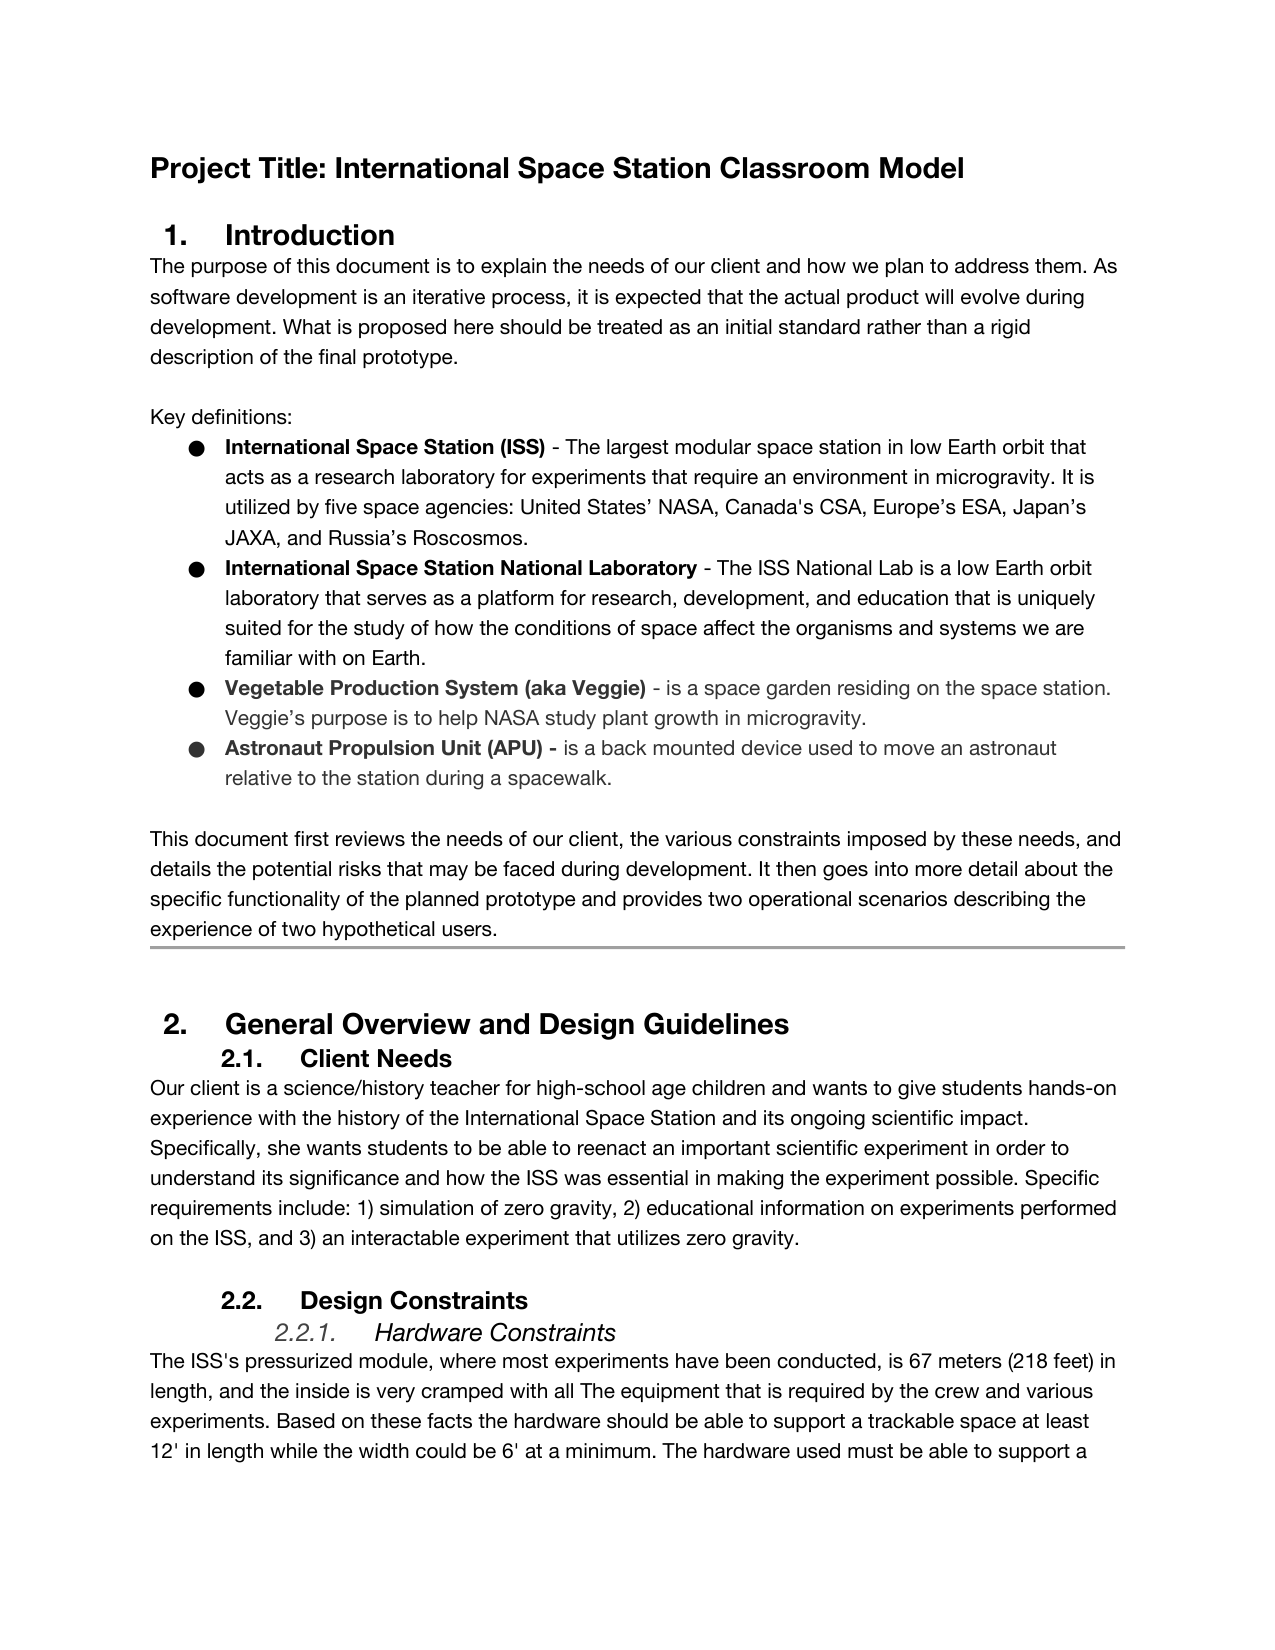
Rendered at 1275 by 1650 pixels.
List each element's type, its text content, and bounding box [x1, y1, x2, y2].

subtitle Client Needs [262, 1043, 1125, 1074]
text This document first reviews the needs of our client, the various constraints imposed by these needs, and details the potential risks that may be faced during development. It then goes into more detail about the specific functionality of the planned prototype and provides two operational scenarios describing the experience of two hypothetical users. [150, 826, 1125, 942]
list Astronaut Propulsion Unit (APU) - is a back mounted device used to move an astronaut relative to the station during a spacewalk. [187, 735, 1125, 792]
subtitle General Overview and Design Guidelines [187, 1006, 1125, 1043]
subtitle Hardware Constraints [337, 1317, 1125, 1348]
text Key definitions: [150, 404, 1125, 430]
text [150, 1348, 1125, 1465]
list International Space Station (ISS) - The largest modular space station in low Earth orbit that acts as a research laboratory for experiments that require an environment in microgravity. It is utilized by five space agencies: United States’ NASA, Canada's CSA, Europe’s ESA, Japan’s JAXA, and Russia’s Roscosmos. [187, 434, 1125, 551]
subtitle Design Constraints [262, 1285, 1125, 1317]
subtitle Introduction [187, 217, 1125, 254]
subtitle Project Title: International Space Station Classroom Model [150, 150, 1125, 187]
text The purpose of this document is to explain the needs of our client and how we plan to address them. As software development is an iterative process, it is expected that the actual product will evolve during development. What is proposed here should be treated as an initial standard rather than a rigid description of the final prototype. [150, 254, 1125, 370]
text Our client is a science/history teacher for high-school age children and wants to give students hands-on experience with the history of the International Space Station and its ongoing scientific impact. Specifically, she wants students to be able to reenact an important scientific experiment in order to understand its significance and how the ISS was essential in making the experiment possible. Specific requirements include: 1) simulation of zero gravity, 2) educational information on experiments performed on the ISS, and 3) an interactable experiment that utilizes zero gravity. [150, 1074, 1125, 1251]
list Vegetable Production System (aka Veggie) - is a space garden residing on the space station. Veggie’s purpose is to help NASA study plant growth in microgravity. [187, 675, 1125, 731]
list International Space Station National Laboratory - The ISS National Lab is a low Earth orbit laboratory that serves as a platform for research, development, and education that is uniquely suited for the study of how the conditions of space affect the organisms and systems we are familiar with on Earth. [187, 555, 1125, 671]
